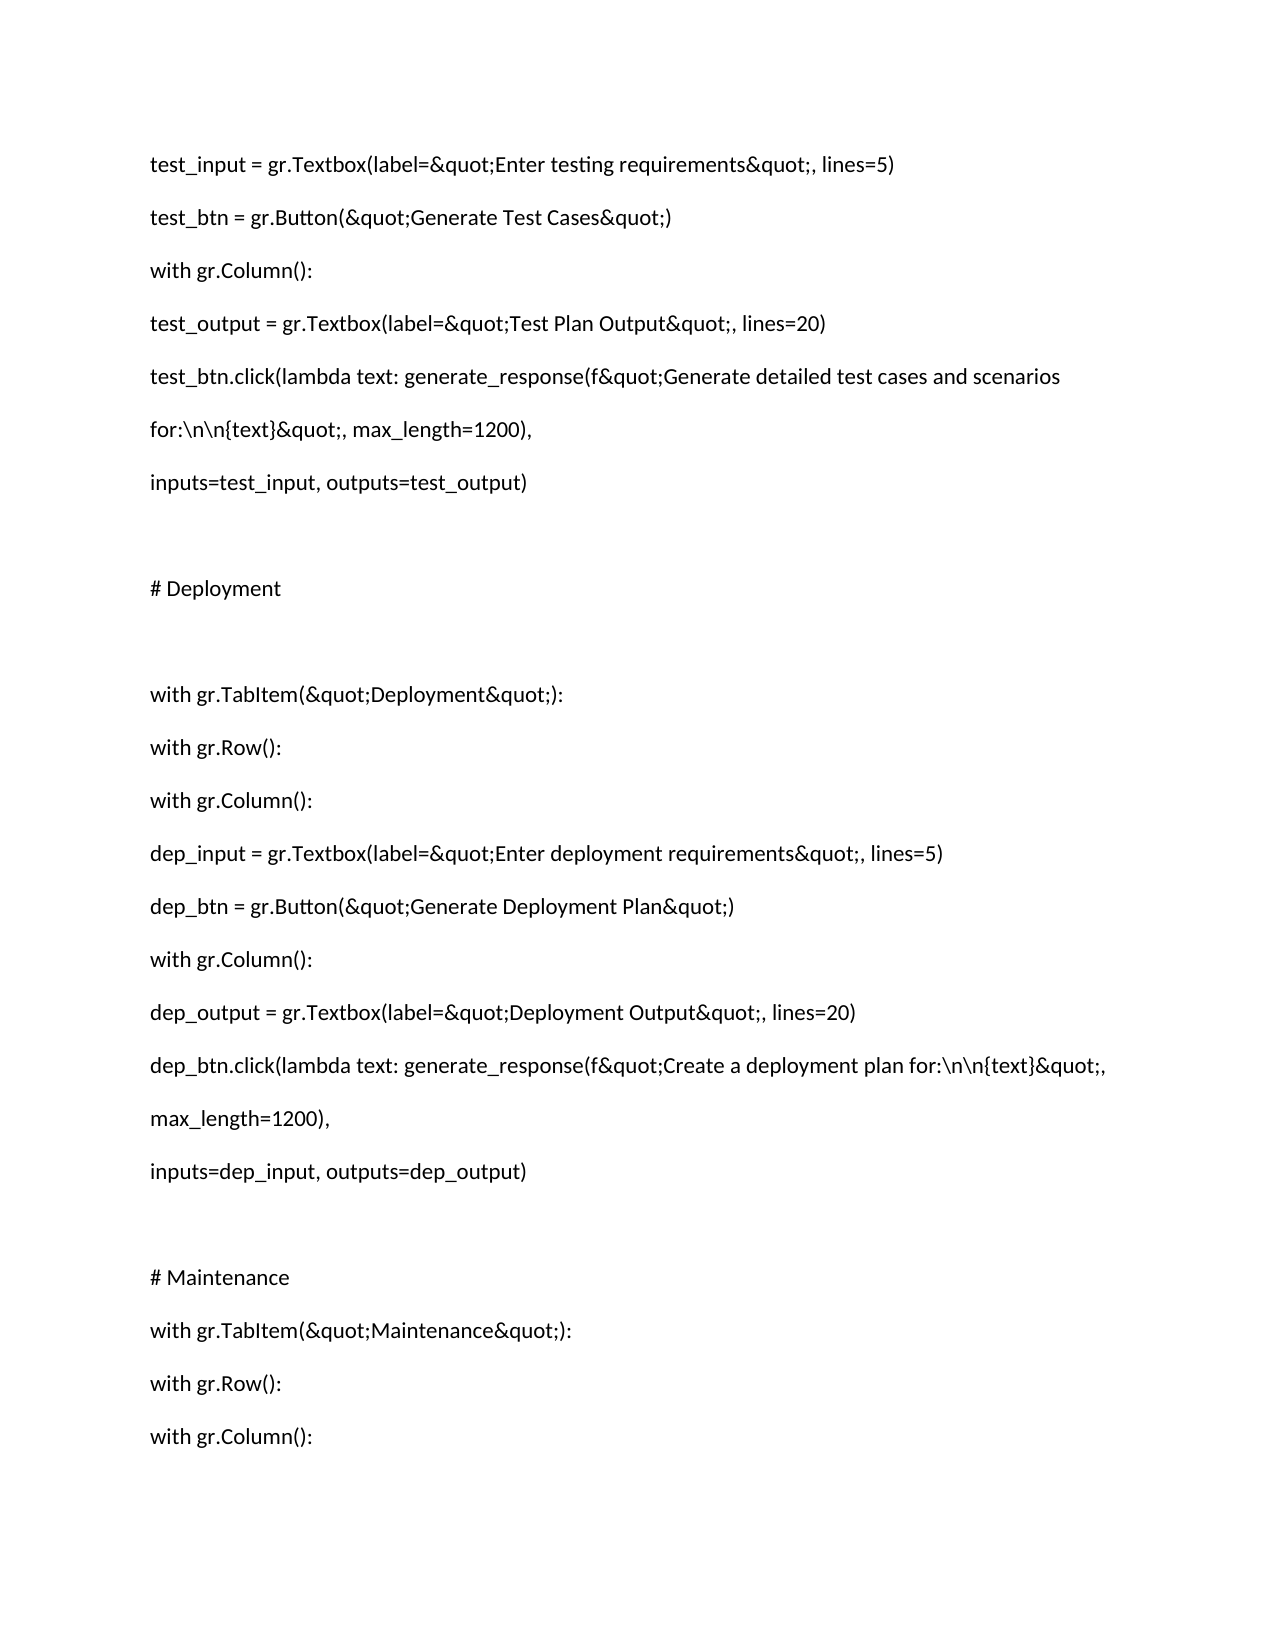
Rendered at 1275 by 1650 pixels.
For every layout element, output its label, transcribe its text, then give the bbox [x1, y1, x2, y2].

text with gr.Column(): [150, 945, 1125, 973]
text test_btn.click(lambda text: generate_response(f&quot;Generate detailed test cases and scenarios [150, 362, 1125, 390]
text test_output = gr.Textbox(label=&quot;Test Plan Output&quot;, lines=20) [150, 309, 1125, 337]
text # Deployment [150, 574, 1125, 602]
text with gr.TabItem(&quot;Deployment&quot;): [150, 680, 1125, 708]
text inputs=test_input, outputs=test_output) [150, 468, 1125, 496]
text max_length=1200), [150, 1104, 1125, 1132]
text test_btn = gr.Button(&quot;Generate Test Cases&quot;) [150, 203, 1125, 231]
text inputs=dep_input, outputs=dep_output) [150, 1157, 1125, 1185]
text dep_input = gr.Textbox(label=&quot;Enter deployment requirements&quot;, lines=5) [150, 839, 1125, 867]
text with gr.Column(): [150, 1422, 1125, 1451]
text # Maintenance [150, 1263, 1125, 1291]
text with gr.Column(): [150, 256, 1125, 284]
text with gr.Row(): [150, 1369, 1125, 1397]
text test_input = gr.Textbox(label=&quot;Enter testing requirements&quot;, lines=5) [150, 150, 1125, 178]
text dep_output = gr.Textbox(label=&quot;Deployment Output&quot;, lines=20) [150, 998, 1125, 1026]
text dep_btn.click(lambda text: generate_response(f&quot;Create a deployment plan for:\n\n{text}&quot;, [150, 1051, 1125, 1079]
text with gr.Row(): [150, 733, 1125, 761]
text with gr.TabItem(&quot;Maintenance&quot;): [150, 1316, 1125, 1344]
text dep_btn = gr.Button(&quot;Generate Deployment Plan&quot;) [150, 892, 1125, 920]
text with gr.Column(): [150, 786, 1125, 814]
text for:\n\n{text}&quot;, max_length=1200), [150, 415, 1125, 443]
